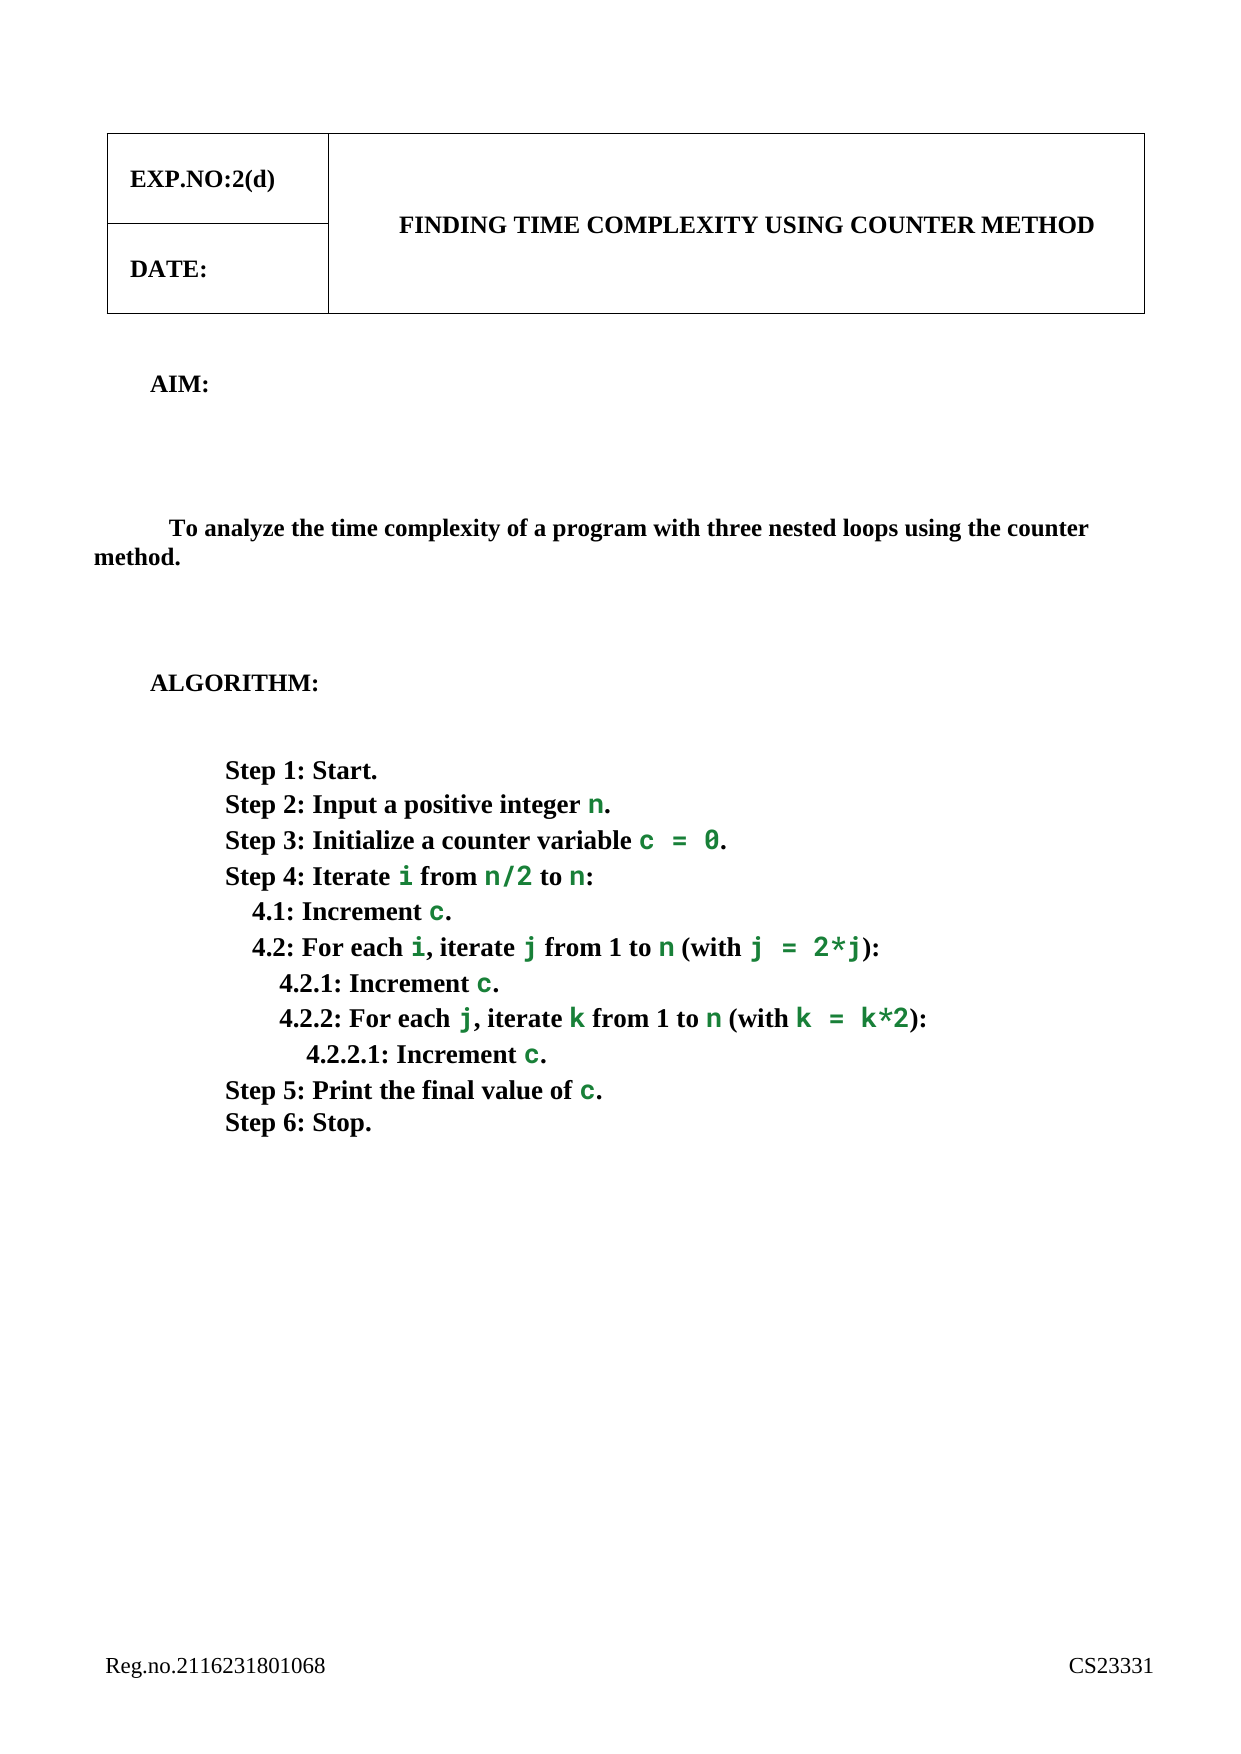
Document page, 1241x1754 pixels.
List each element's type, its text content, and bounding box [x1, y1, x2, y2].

text ALGORITHM: [150, 668, 1155, 696]
text Step 3: Initialize a counter variable c = 0. [225, 821, 1155, 856]
text 4.2.2.1: Increment c. [225, 1035, 1155, 1071]
text 4.2: For each i, iterate j from 1 to n (with j = 2*j): [225, 928, 1155, 964]
text 4.2.1: Increment c. [225, 964, 1155, 999]
table_header FINDING TIME COMPLEXITY USING COUNTER METHOD [329, 134, 1144, 313]
table_cell DATE: [108, 224, 328, 313]
text Step 4: Iterate i from n/2 to n: [225, 856, 1155, 892]
text Step 6: Stop. [225, 1107, 1155, 1138]
text 4.2.2: For each j, iterate k from 1 to n (with k = k*2): [225, 999, 1155, 1035]
text AIM: [150, 369, 1155, 398]
text To analyze the time complexity of a program with three nested loops using the counter method. [94, 513, 1155, 571]
text Step 5: Print the final value of c. [225, 1071, 1155, 1107]
text Step 2: Input a positive integer n. [225, 785, 1155, 821]
text 4.1: Increment c. [225, 892, 1155, 928]
table_header EXP.NO:2(d) [108, 134, 328, 223]
text Step 1: Start. [225, 754, 1155, 785]
